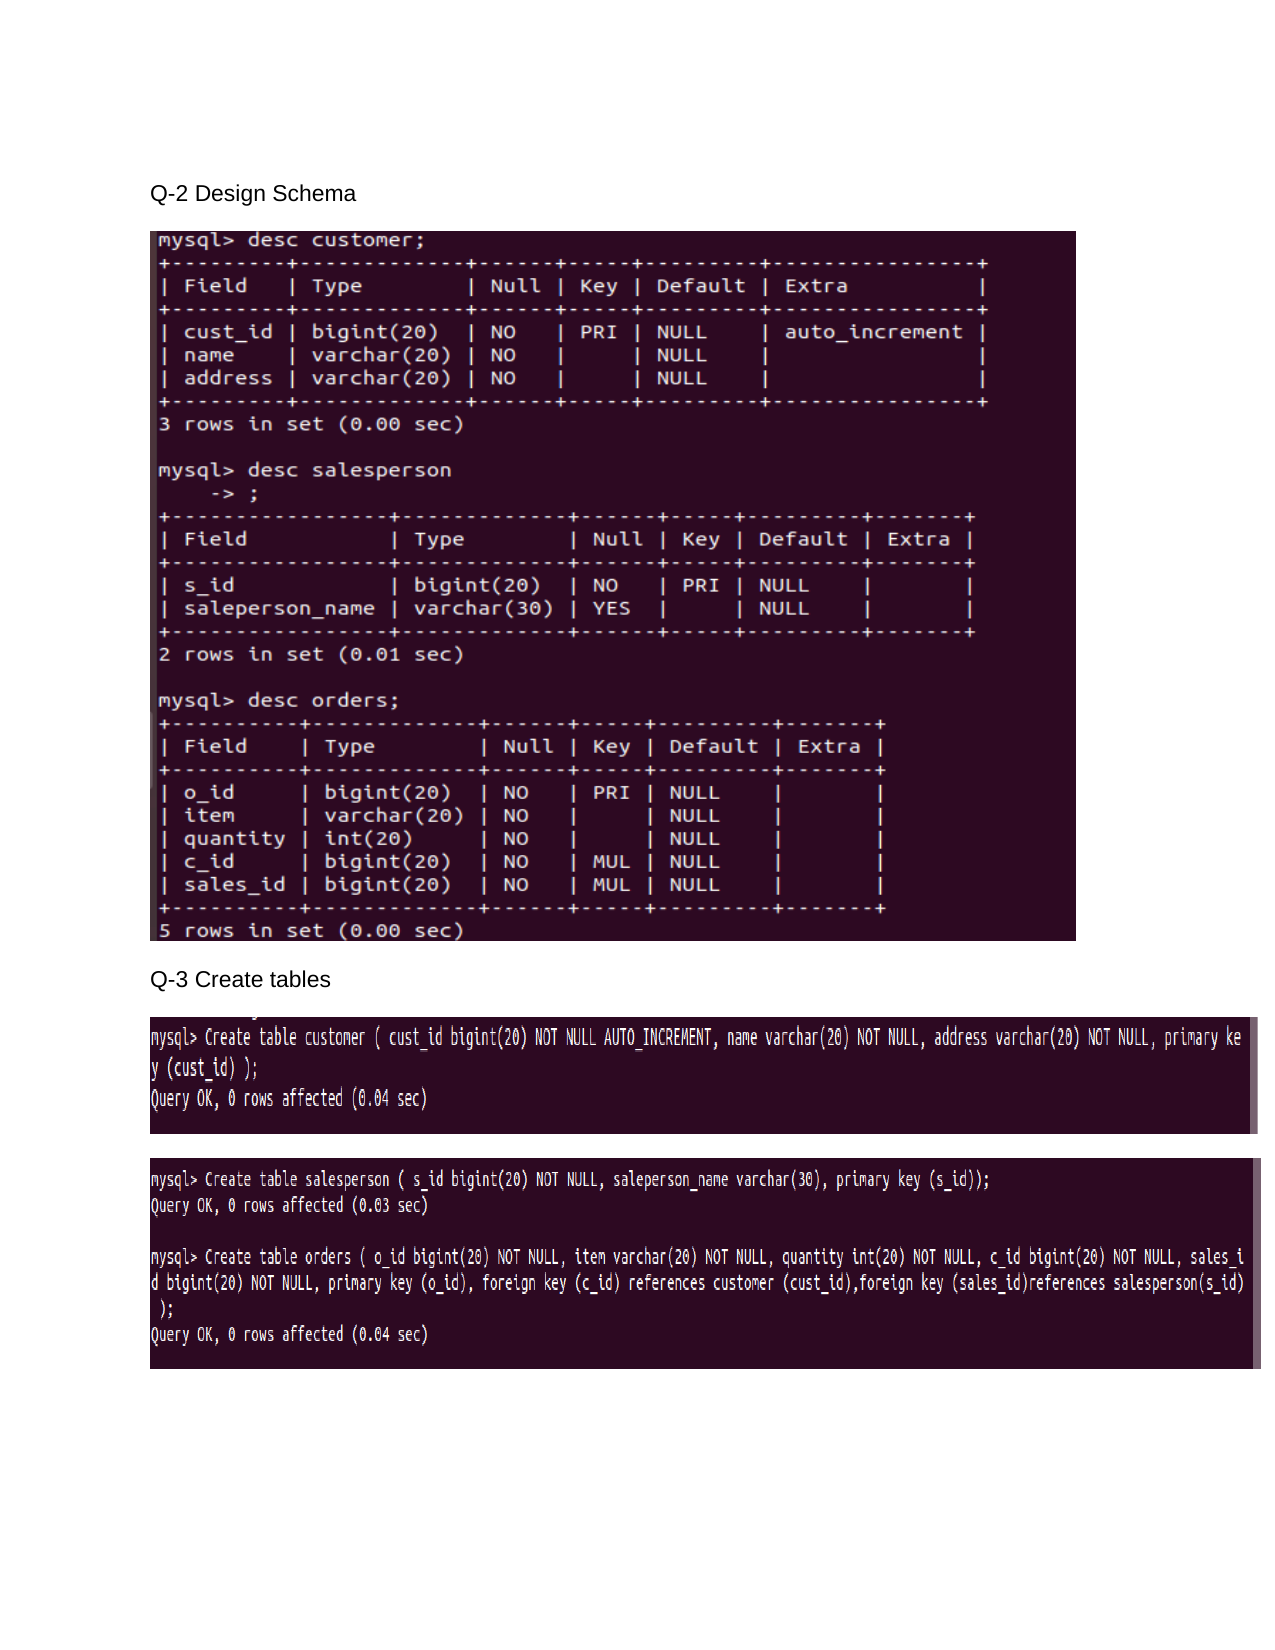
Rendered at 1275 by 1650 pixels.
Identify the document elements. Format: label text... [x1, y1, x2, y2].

picture [150, 1017, 1258, 1134]
picture [150, 1158, 1261, 1369]
text Q-2 Design Schema [150, 180, 1125, 207]
text Q-3 Create tables [150, 966, 1125, 992]
picture [150, 231, 1076, 941]
